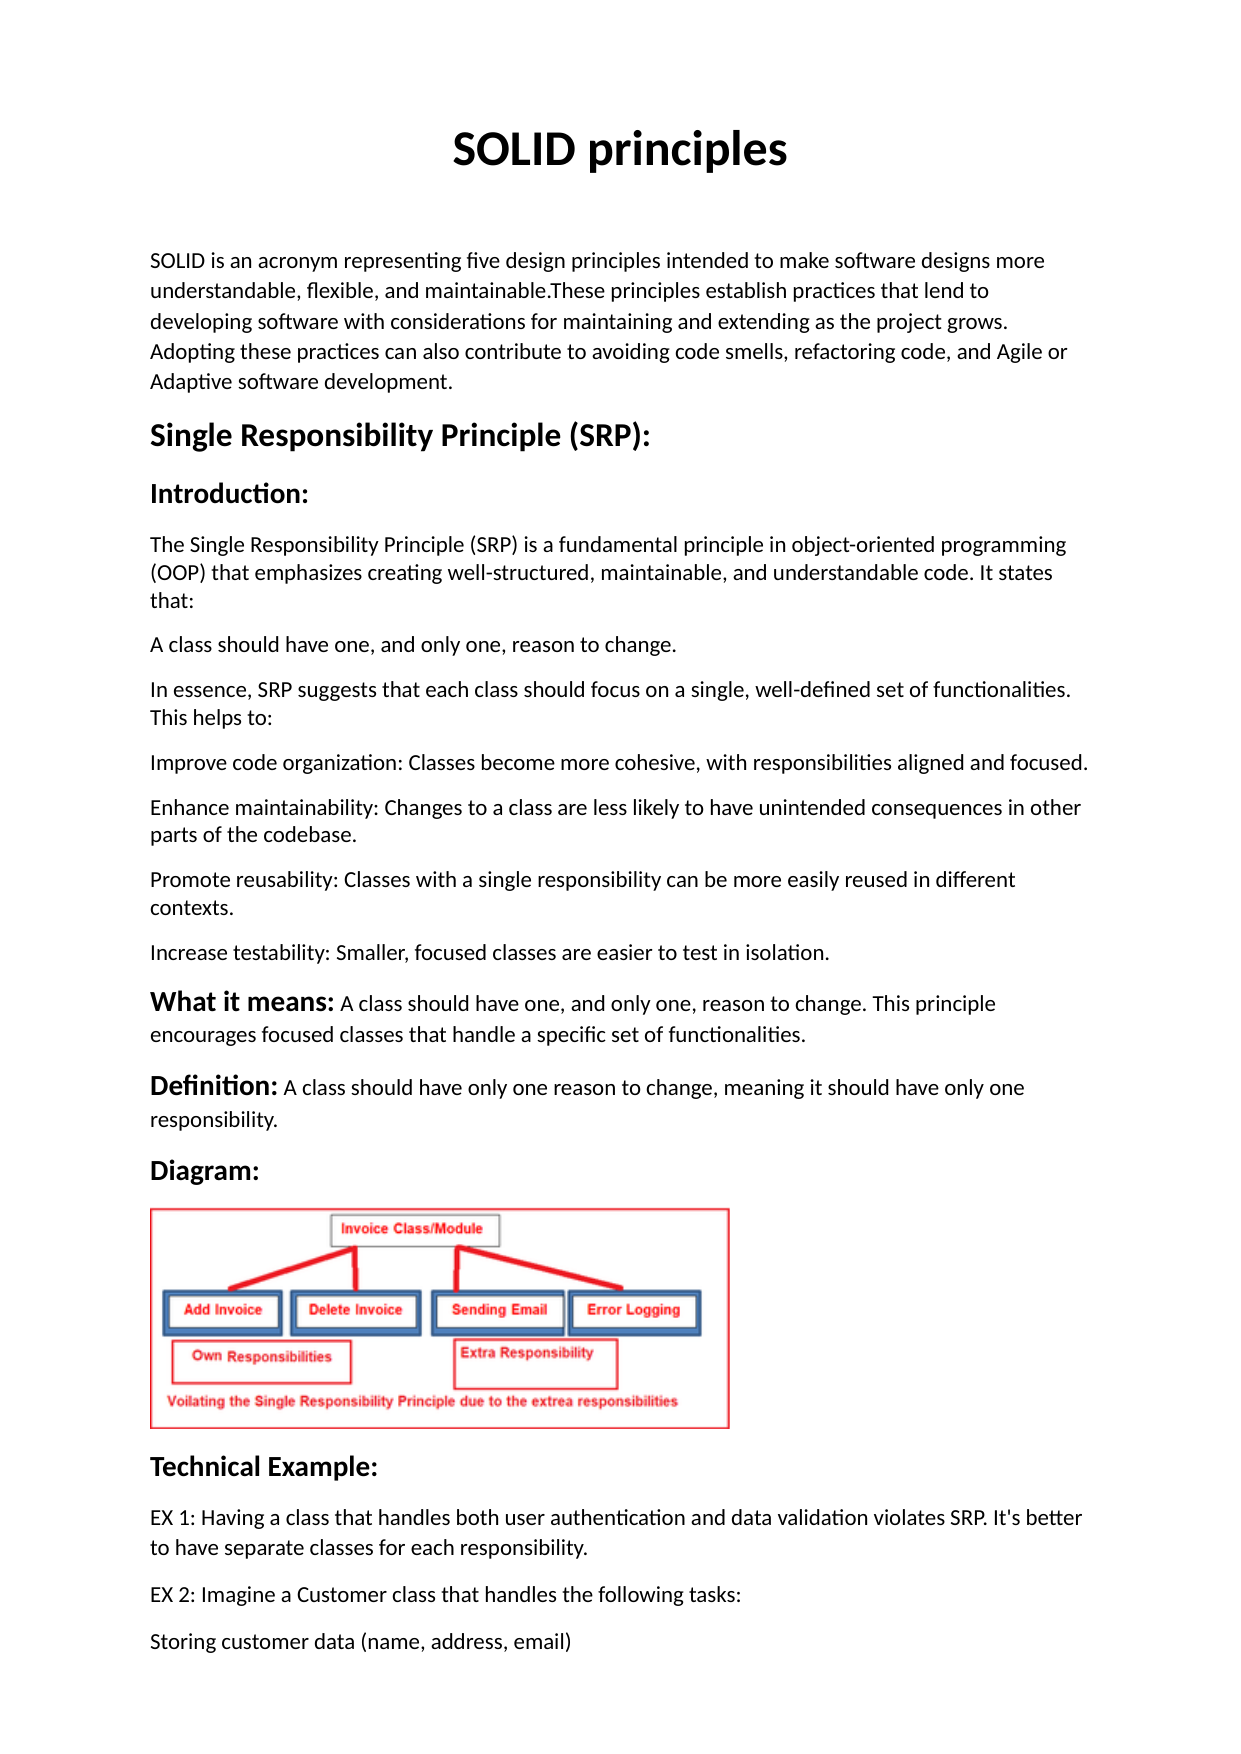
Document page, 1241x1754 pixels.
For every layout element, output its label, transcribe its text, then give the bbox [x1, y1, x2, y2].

text Introduction: [150, 475, 1090, 510]
text Definition: A class should have only one reason to change, meaning it should have only one responsibility. [150, 1067, 1090, 1133]
text EX 2: Imagine a Customer class that handles the following tasks: [150, 1580, 1090, 1608]
text Increase testability: Smaller, focused classes are easier to test in isolation. [150, 938, 1090, 966]
text Enhance maintainability: Changes to a class are less likely to have unintended consequences in other parts of the codebase. [150, 793, 1090, 849]
text What it means: A class should have one, and only one, reason to change. This principle encourages focused classes that handle a specific set of functionalities. [150, 983, 1090, 1048]
picture [150, 1207, 730, 1429]
text In essence, SRP suggests that each class should focus on a single, well-defined set of functionalities. This helps to: [150, 675, 1090, 731]
text SOLID is an acronym representing five design principles intended to make software designs more understandable, flexible, and maintainable.These principles establish practices that lend to developing software with considerations for maintaining and extending as the project grows. Adopting these practices can also contribute to avoiding code smells, refactoring code, and Agile or Adaptive software development. [150, 246, 1090, 395]
text Promote reusability: Classes with a single responsibility can be more easily reused in different contexts. [150, 865, 1090, 921]
text A class should have one, and only one, reason to change. [150, 631, 1090, 658]
text Diagram: [150, 1152, 1090, 1188]
text Technical Example: [150, 1448, 1090, 1483]
text Improve code organization: Classes become more cohesive, with responsibilities aligned and focused. [150, 748, 1090, 776]
text Single Responsibility Principle (SRP): [150, 414, 1090, 455]
text Storing customer data (name, address, email) [150, 1627, 1090, 1655]
text SOLID principles [150, 117, 1090, 178]
text EX 1: Having a class that handles both user authentication and data validation violates SRP. It's better to have separate classes for each responsibility. [150, 1503, 1090, 1561]
text The Single Responsibility Principle (SRP) is a fundamental principle in object-oriented programming (OOP) that emphasizes creating well-structured, maintainable, and understandable code. It states that: [150, 530, 1090, 614]
